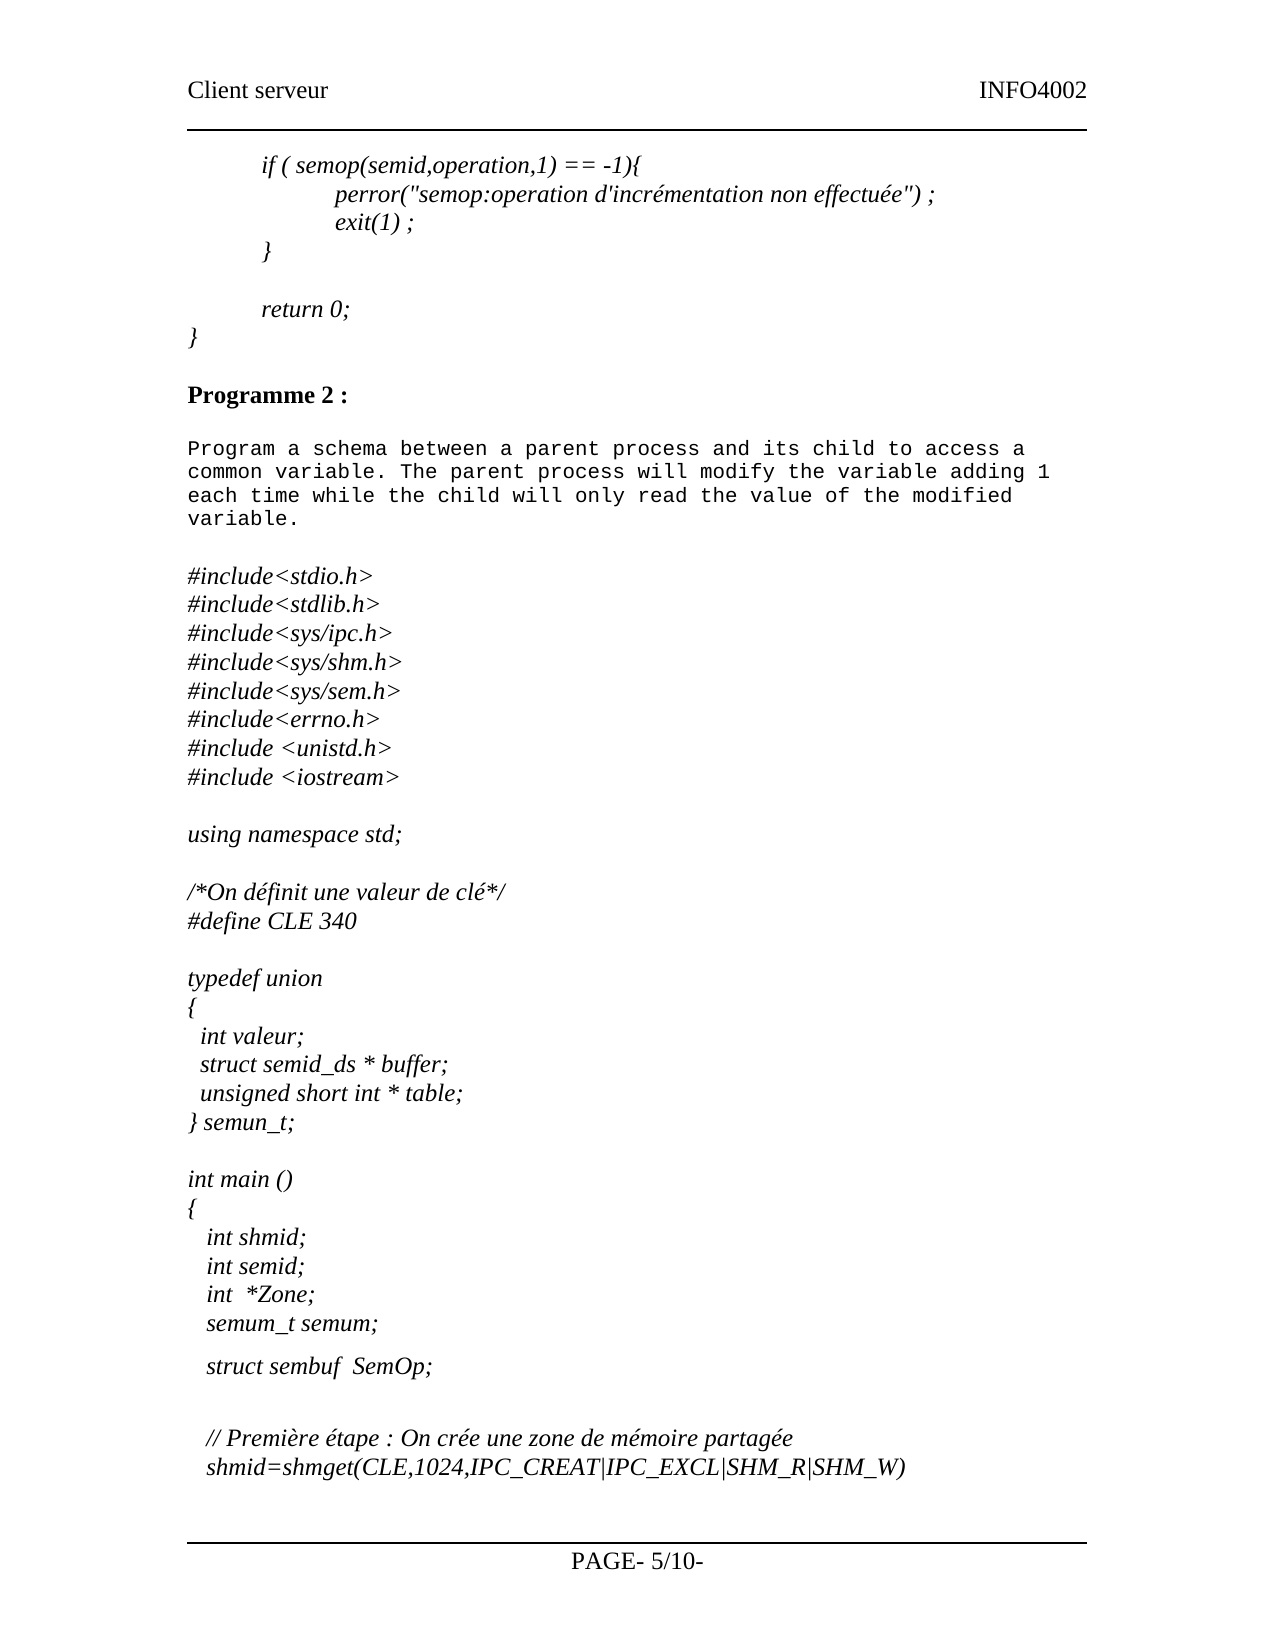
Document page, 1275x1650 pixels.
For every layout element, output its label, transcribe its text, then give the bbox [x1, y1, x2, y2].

text #include <iostream> [187, 762, 1088, 791]
text struct sembuf SemOp; [187, 1351, 1088, 1380]
text // Première étape : On crée une zone de mémoire partagée [187, 1423, 1088, 1452]
text perror("semop:operation d'incrémentation non effectuée") ; [187, 179, 1088, 207]
text using namespace std; [187, 819, 1088, 848]
text #include<stdlib.h> [187, 589, 1088, 618]
text } [187, 322, 1088, 351]
text #include<sys/ipc.h> [187, 618, 1088, 647]
text #include<errno.h> [187, 704, 1088, 733]
text struct semid_ds * buffer; [187, 1049, 1088, 1078]
text #include<stdio.h> [187, 561, 1088, 589]
text } semun_t; [187, 1107, 1088, 1136]
text #include<sys/shm.h> [187, 647, 1088, 676]
text int semid; [187, 1251, 1088, 1279]
text int *Zone; [187, 1279, 1088, 1308]
text if ( semop(semid,operation,1) == -1){ [187, 150, 1088, 179]
text Program a schema between a parent process and its child to access a common variable. The parent process will modify the variable adding 1 each time while the child will only read the value of the modified variable. [187, 437, 1088, 532]
text int main () [187, 1164, 1088, 1193]
text #include<sys/sem.h> [187, 676, 1088, 704]
text semum_t semum; [187, 1308, 1088, 1337]
text shmid=shmget(CLE,1024,IPC_CREAT|IPC_EXCL|SHM_R|SHM_W) [187, 1452, 1088, 1481]
text int shmid; [187, 1222, 1088, 1251]
text exit(1) ; [187, 207, 1088, 236]
text { [187, 992, 1088, 1021]
text return 0; [187, 294, 1088, 322]
text Programme 2 : [187, 380, 1088, 409]
text { [187, 1193, 1088, 1222]
text #define CLE 340 [187, 906, 1088, 934]
text #include <unistd.h> [187, 733, 1088, 762]
text } [187, 236, 1088, 265]
text /*On définit une valeur de clé*/ [187, 877, 1088, 906]
text int valeur; [187, 1021, 1088, 1049]
text typedef union [187, 963, 1088, 992]
text unsigned short int * table; [187, 1078, 1088, 1107]
